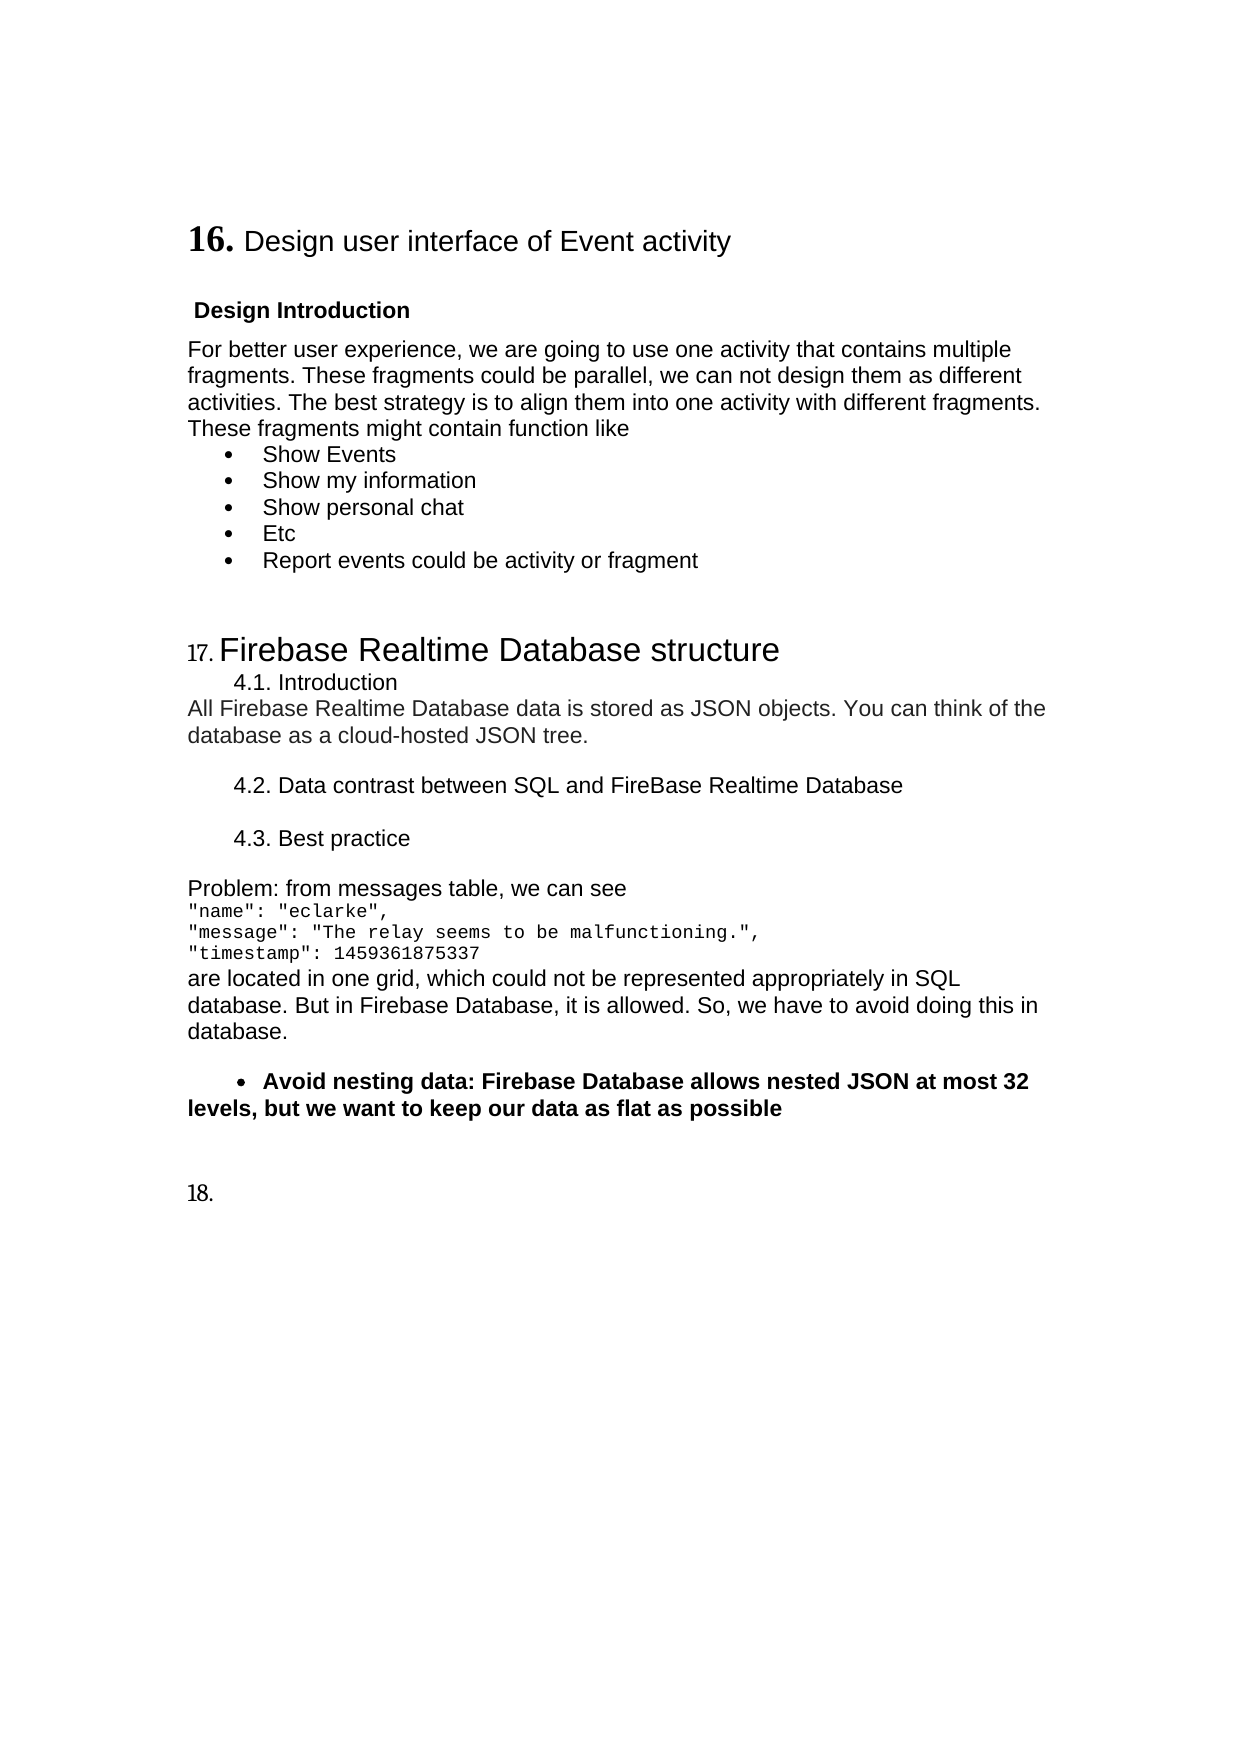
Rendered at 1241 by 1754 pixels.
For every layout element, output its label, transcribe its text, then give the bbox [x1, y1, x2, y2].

text "timestamp": 1459361875337 [187, 944, 1053, 965]
list Show personal chat [225, 494, 1053, 520]
text 4.3. Best practice [187, 825, 1053, 851]
text "name": "eclarke", [187, 901, 1053, 923]
text Problem: from messages table, we can see [187, 875, 1053, 901]
text are located in one grid, which could not be represented appropriately in SQL database. But in Firebase Database, it is allowed. So, we have to avoid doing this in database. [187, 965, 1053, 1044]
list Report events could be activity or fragment [225, 547, 1053, 573]
list Etc [225, 520, 1053, 547]
subtitle Design Introduction [187, 297, 1053, 323]
text 4.1. Introduction [187, 669, 1053, 695]
text "message": "The relay seems to be malfunctioning.", [187, 923, 1053, 944]
list Avoid nesting data: Firebase Database allows nested JSON at most 32 levels, but we want to keep our data as flat as possible [187, 1068, 1053, 1121]
text 18. [187, 1178, 1053, 1207]
text For better user experience, we are going to use one activity that contains multiple fragments. These fragments could be parallel, we can not design them as different activities. The best strategy is to align them into one activity with different fragments. These fragments might contain function like [187, 336, 1053, 441]
text All Firebase Realtime Database data is stored as JSON objects. You can think of the database as a cloud-hosted JSON tree. [187, 695, 1053, 748]
text 17. Firebase Realtime Database structure [187, 630, 1053, 669]
text 4.2. Data contrast between SQL and FireBase Realtime Database [187, 772, 1053, 798]
subtitle 16. Design user interface of Event activity [187, 216, 1053, 259]
list Show Events [225, 441, 1053, 467]
list Show my information [225, 467, 1053, 494]
